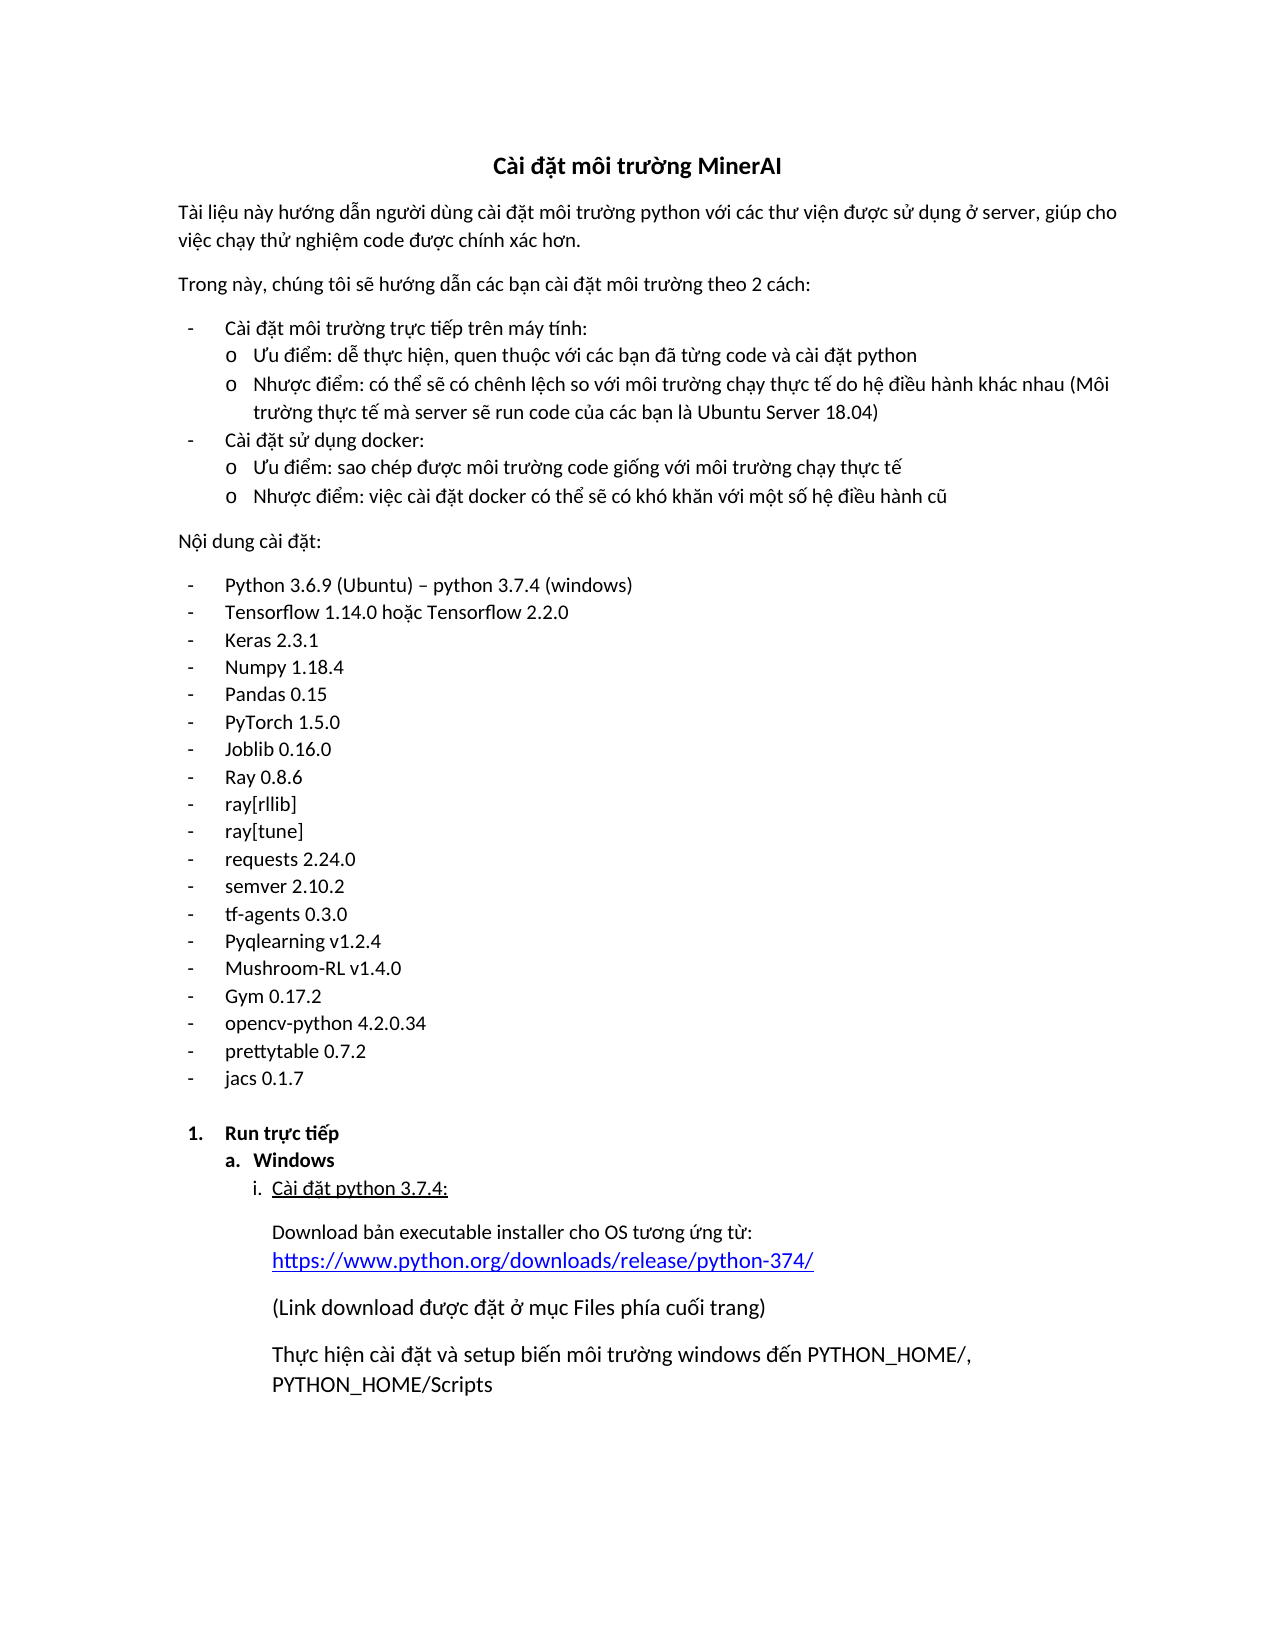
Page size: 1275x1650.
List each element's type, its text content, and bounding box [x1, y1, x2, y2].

list ray[rllib] [187, 791, 1125, 817]
list Gym 0.17.2 [187, 983, 1125, 1008]
list Cài đặt môi trường trực tiếp trên máy tính: [187, 315, 1125, 341]
list tf-agents 0.3.0 [187, 901, 1125, 926]
text Tài liệu này hướng dẫn người dùng cài đặt môi trường python với các thư viện được sử dụng ở server, giúp cho việc chạy thử nghiệm code được chính xác hơn. [178, 199, 1125, 252]
list Mushroom-RL v1.4.0 [187, 956, 1125, 981]
list requests 2.24.0 [187, 846, 1125, 871]
list Nhược điểm: có thể sẽ có chênh lệch so với môi trường chạy thực tế do hệ điều hành khác nhau (Môi trường thực tế mà server sẽ run code của các bạn là Ubuntu Server 18.04) [225, 371, 1125, 425]
list Pyqlearning v1.2.4 [187, 928, 1125, 954]
list Nhược điểm: việc cài đặt docker có thể sẽ có khó khăn với một số hệ điều hành cũ [225, 483, 1125, 509]
list Python 3.6.9 (Ubuntu) – python 3.7.4 (windows) [187, 572, 1125, 597]
text (Link download được đặt ở mục Files phía cuối trang) [272, 1293, 1125, 1321]
text Download bản executable installer cho OS tương ứng từ: https://www.python.org/downloads/release/python-374/ [272, 1219, 1125, 1274]
list jacs 0.1.7 [187, 1065, 1125, 1091]
list ray[tune] [187, 819, 1125, 844]
text Trong này, chúng tôi sẽ hướng dẫn các bạn cài đặt môi trường theo 2 cách: [178, 271, 1125, 296]
list PyTorch 1.5.0 [187, 709, 1125, 734]
list Cài đặt sử dụng docker: [187, 427, 1125, 452]
list Numpy 1.18.4 [187, 654, 1125, 680]
list Ray 0.8.6 [187, 764, 1125, 789]
list Cài đặt python 3.7.4: [262, 1175, 1125, 1200]
list Tensorflow 1.14.0 hoặc Tensorflow 2.2.0 [187, 599, 1125, 625]
list Run trực tiếp [187, 1120, 1125, 1145]
text Nội dung cài đặt: [150, 528, 1125, 553]
list semver 2.10.2 [187, 873, 1125, 899]
list Keras 2.3.1 [187, 627, 1125, 652]
list Pandas 0.15 [187, 682, 1125, 707]
text Thực hiện cài đặt và setup biến môi trường windows đến PYTHON_HOME/, PYTHON_HOME/Scripts [272, 1340, 1125, 1398]
list Ưu điểm: sao chép được môi trường code giống với môi trường chạy thực tế [225, 454, 1125, 481]
list prettytable 0.7.2 [187, 1038, 1125, 1063]
list Joblib 0.16.0 [187, 736, 1125, 762]
text Cài đặt môi trường MinerAI [150, 150, 1125, 181]
list Windows [225, 1147, 1125, 1173]
list opencv-python 4.2.0.34 [187, 1010, 1125, 1036]
list Ưu điểm: dễ thực hiện, quen thuộc với các bạn đã từng code và cài đặt python [225, 342, 1125, 369]
